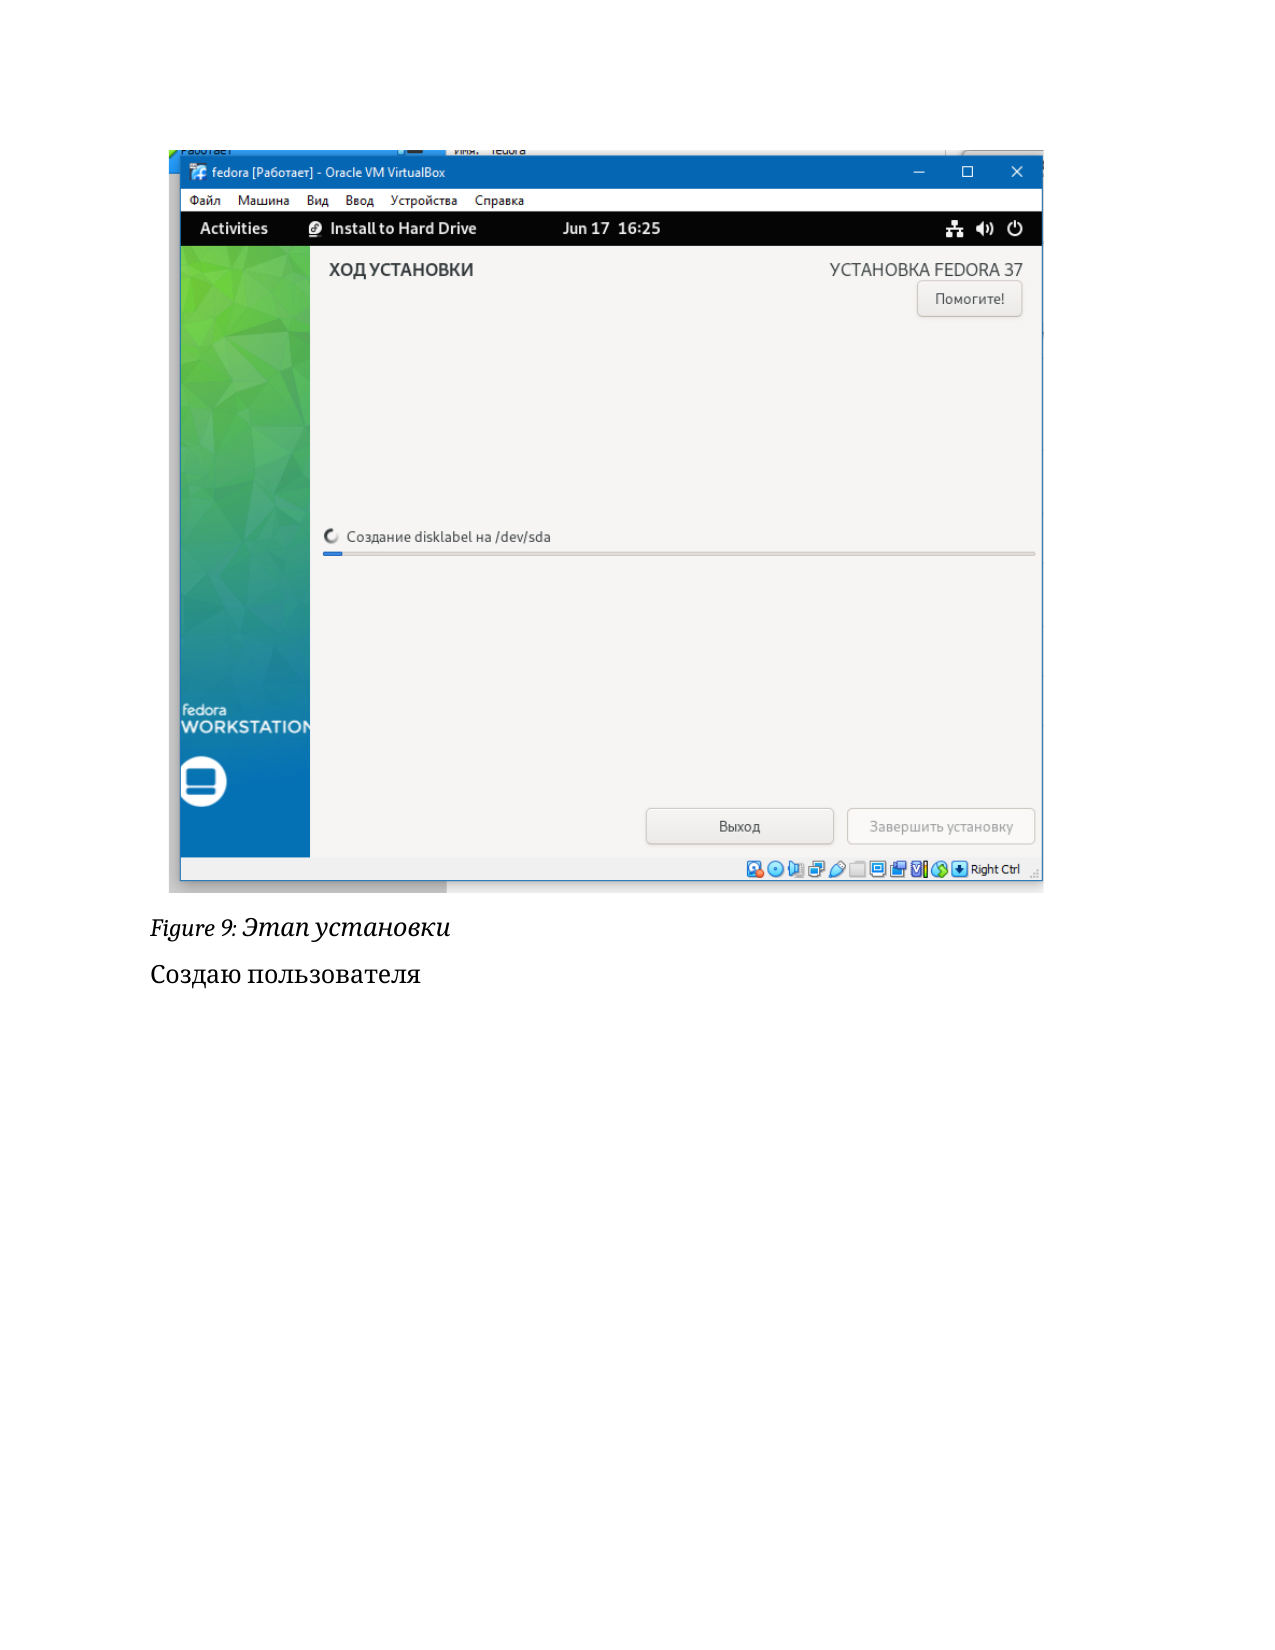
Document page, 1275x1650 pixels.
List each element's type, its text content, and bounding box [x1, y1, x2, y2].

picture [168, 150, 1044, 893]
text Создаю пользователя [150, 961, 1125, 990]
text Figure 9: Этап установки [150, 914, 1125, 942]
